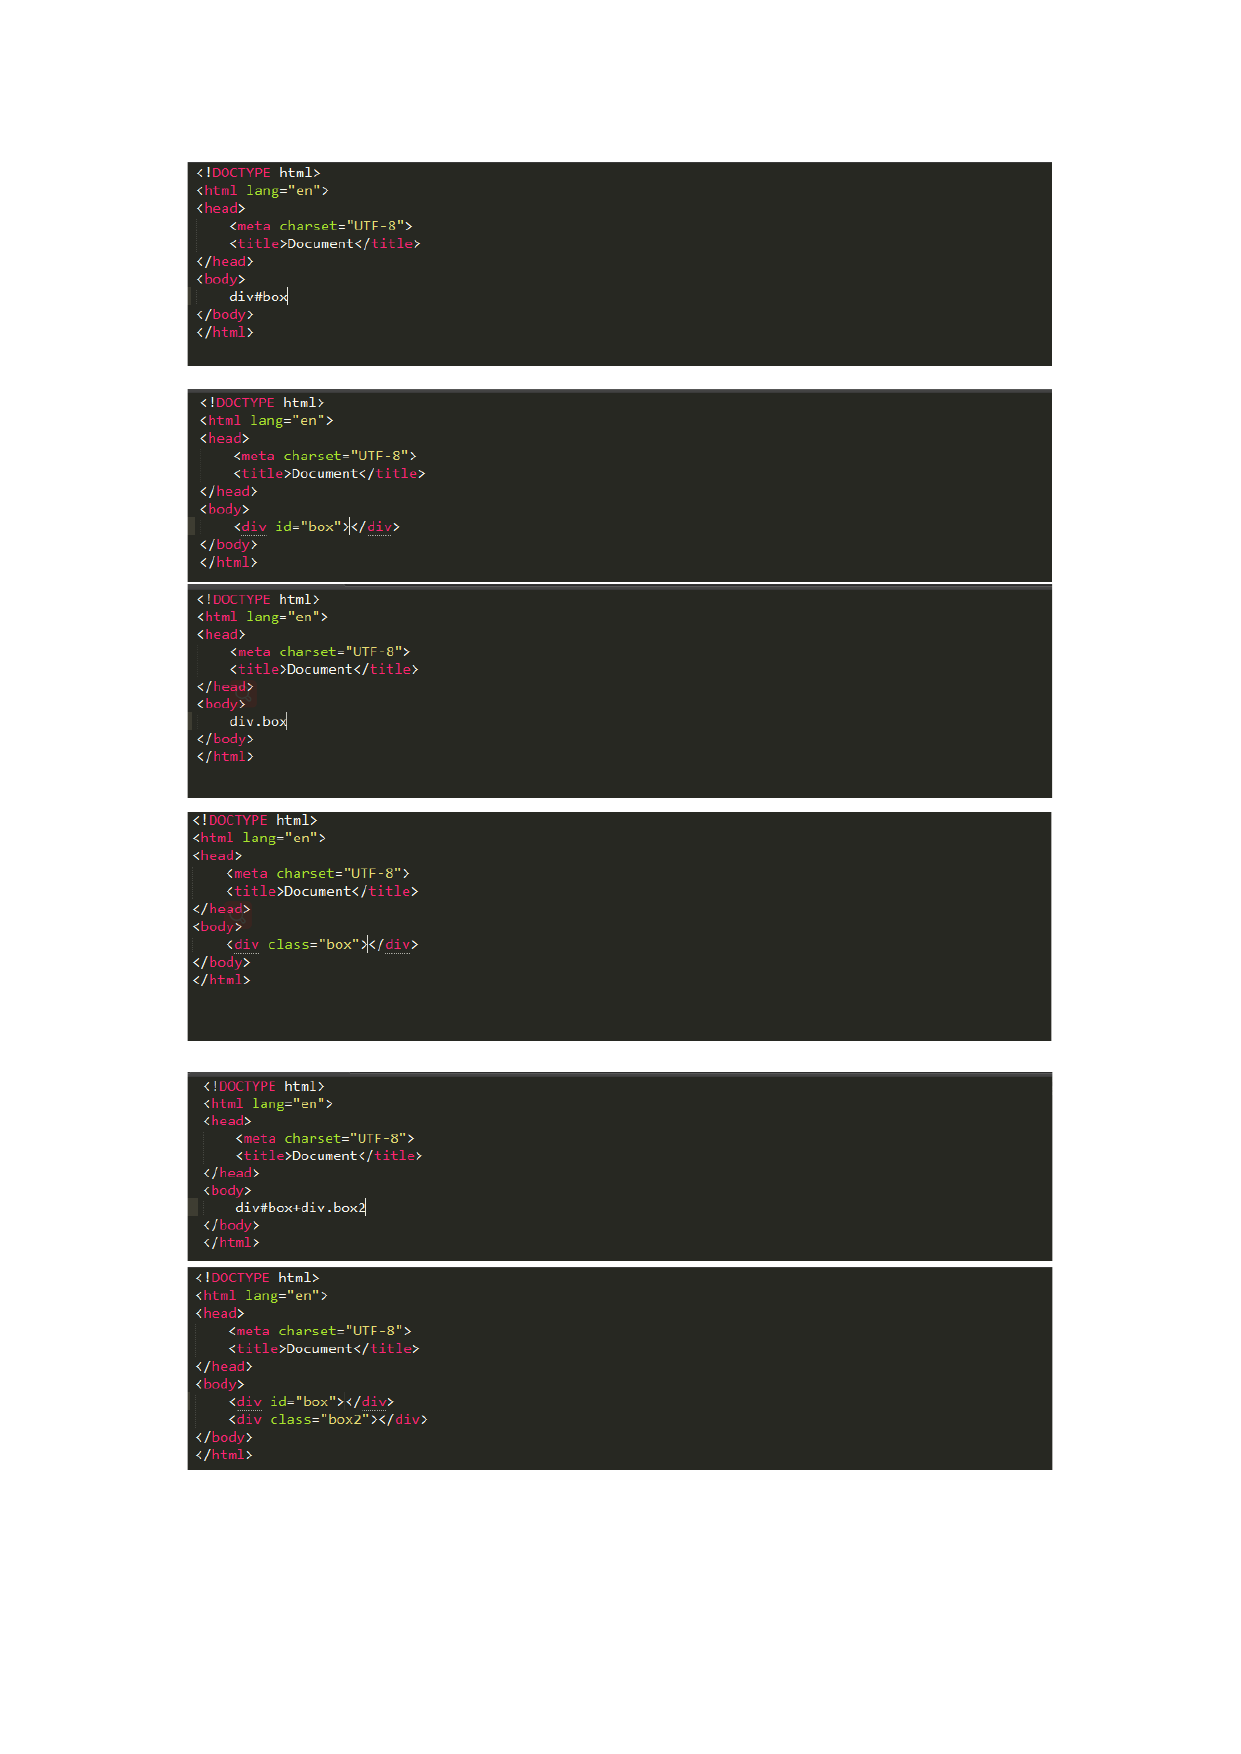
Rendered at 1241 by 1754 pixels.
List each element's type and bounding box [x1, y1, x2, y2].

picture [187, 1267, 1053, 1470]
picture [187, 584, 1053, 798]
picture [187, 389, 1052, 582]
picture [187, 812, 1052, 1041]
picture [187, 162, 1052, 366]
picture [187, 1072, 1053, 1261]
